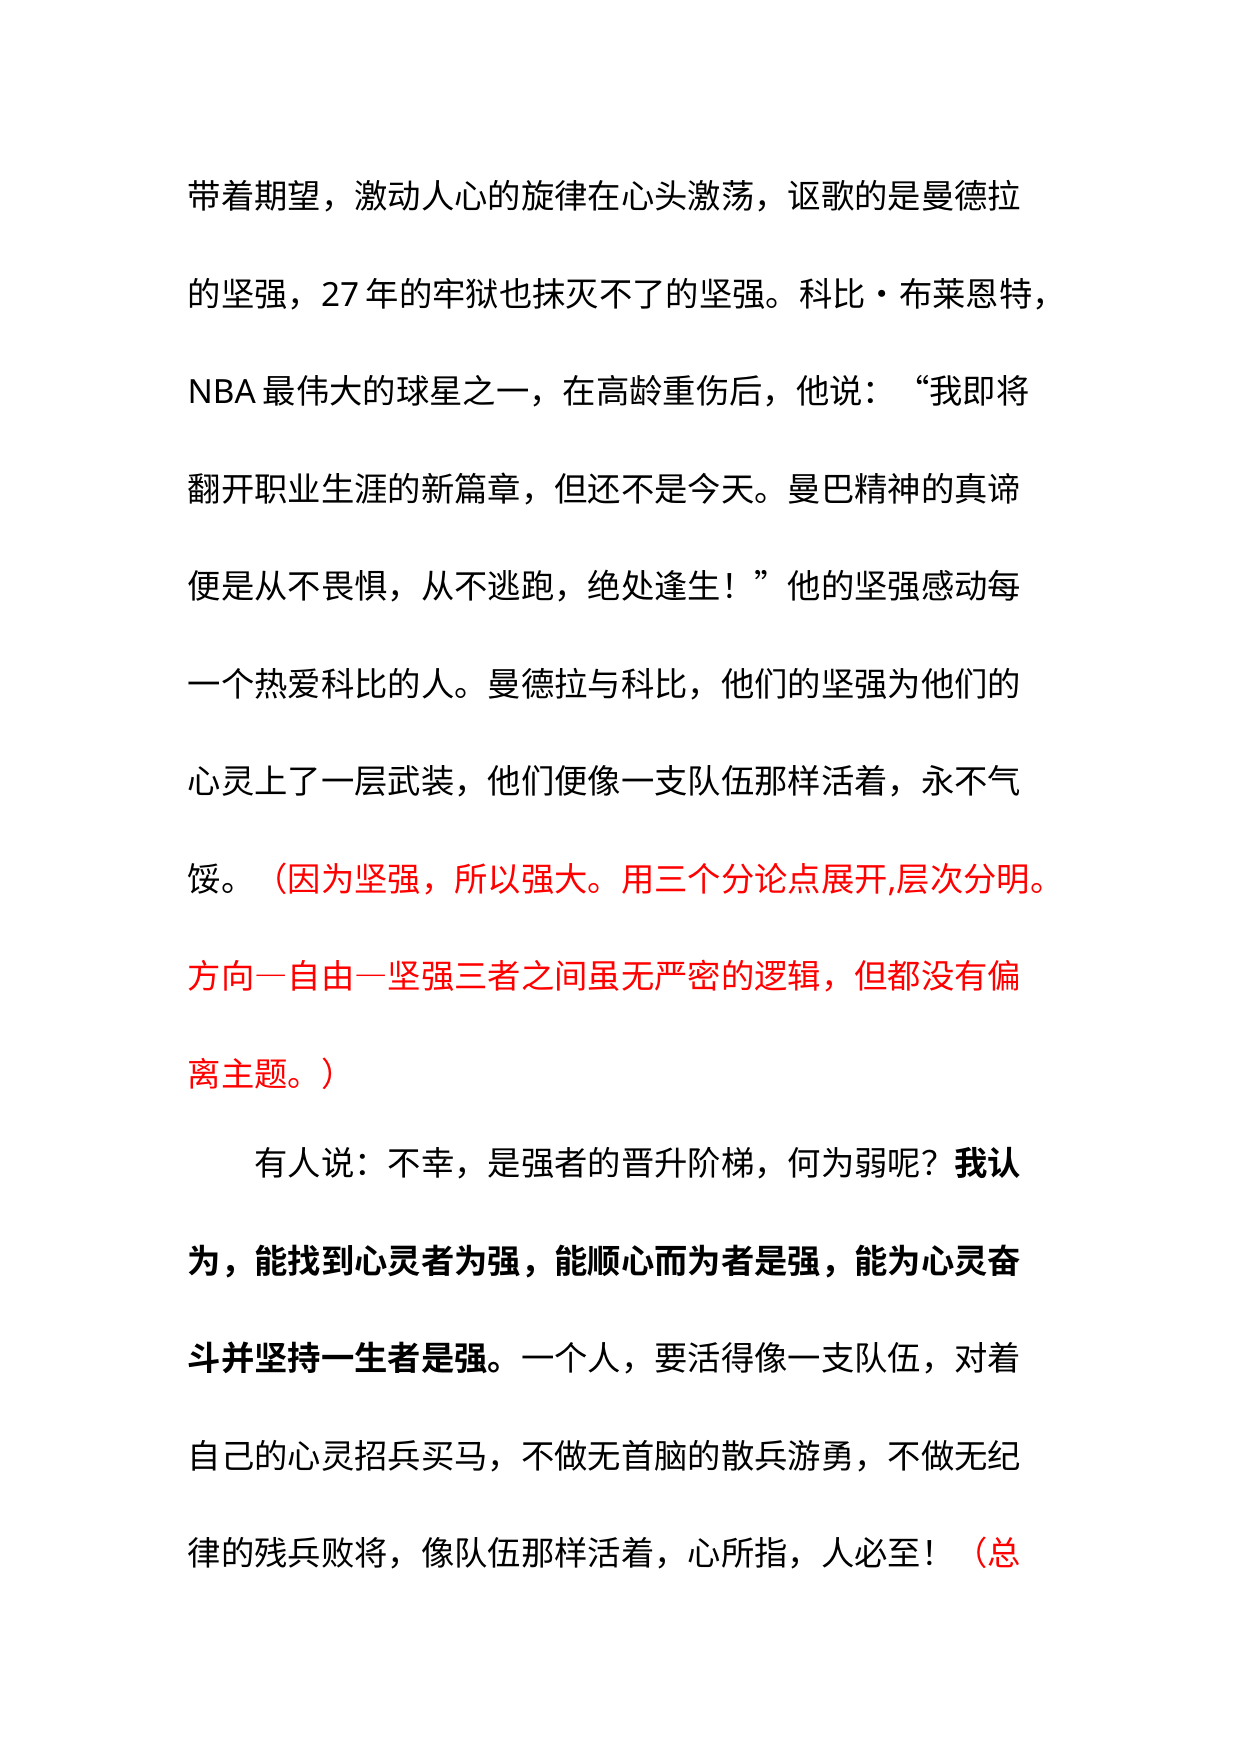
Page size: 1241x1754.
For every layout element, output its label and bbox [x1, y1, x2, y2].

text [187, 1128, 1053, 1583]
text [187, 162, 1053, 1104]
